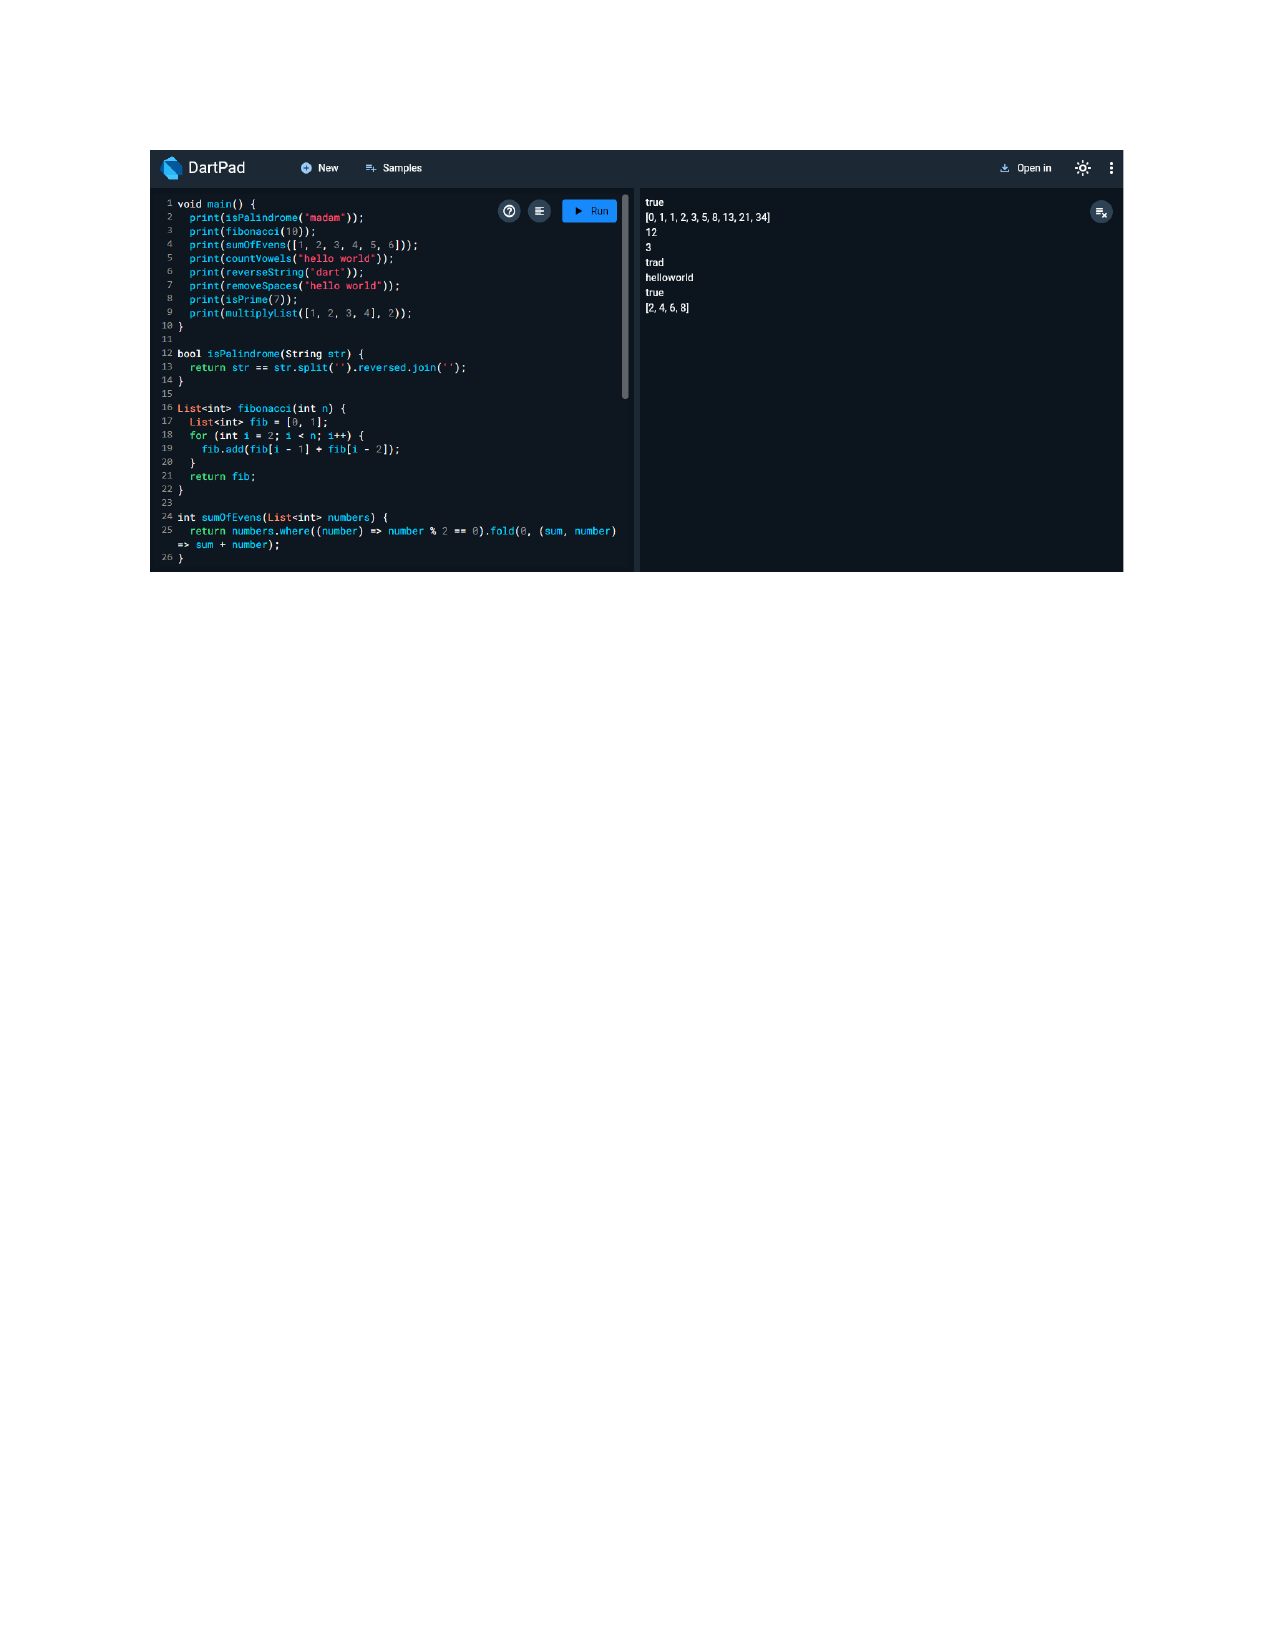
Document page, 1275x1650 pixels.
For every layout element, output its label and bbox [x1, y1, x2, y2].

picture [150, 150, 1124, 572]
